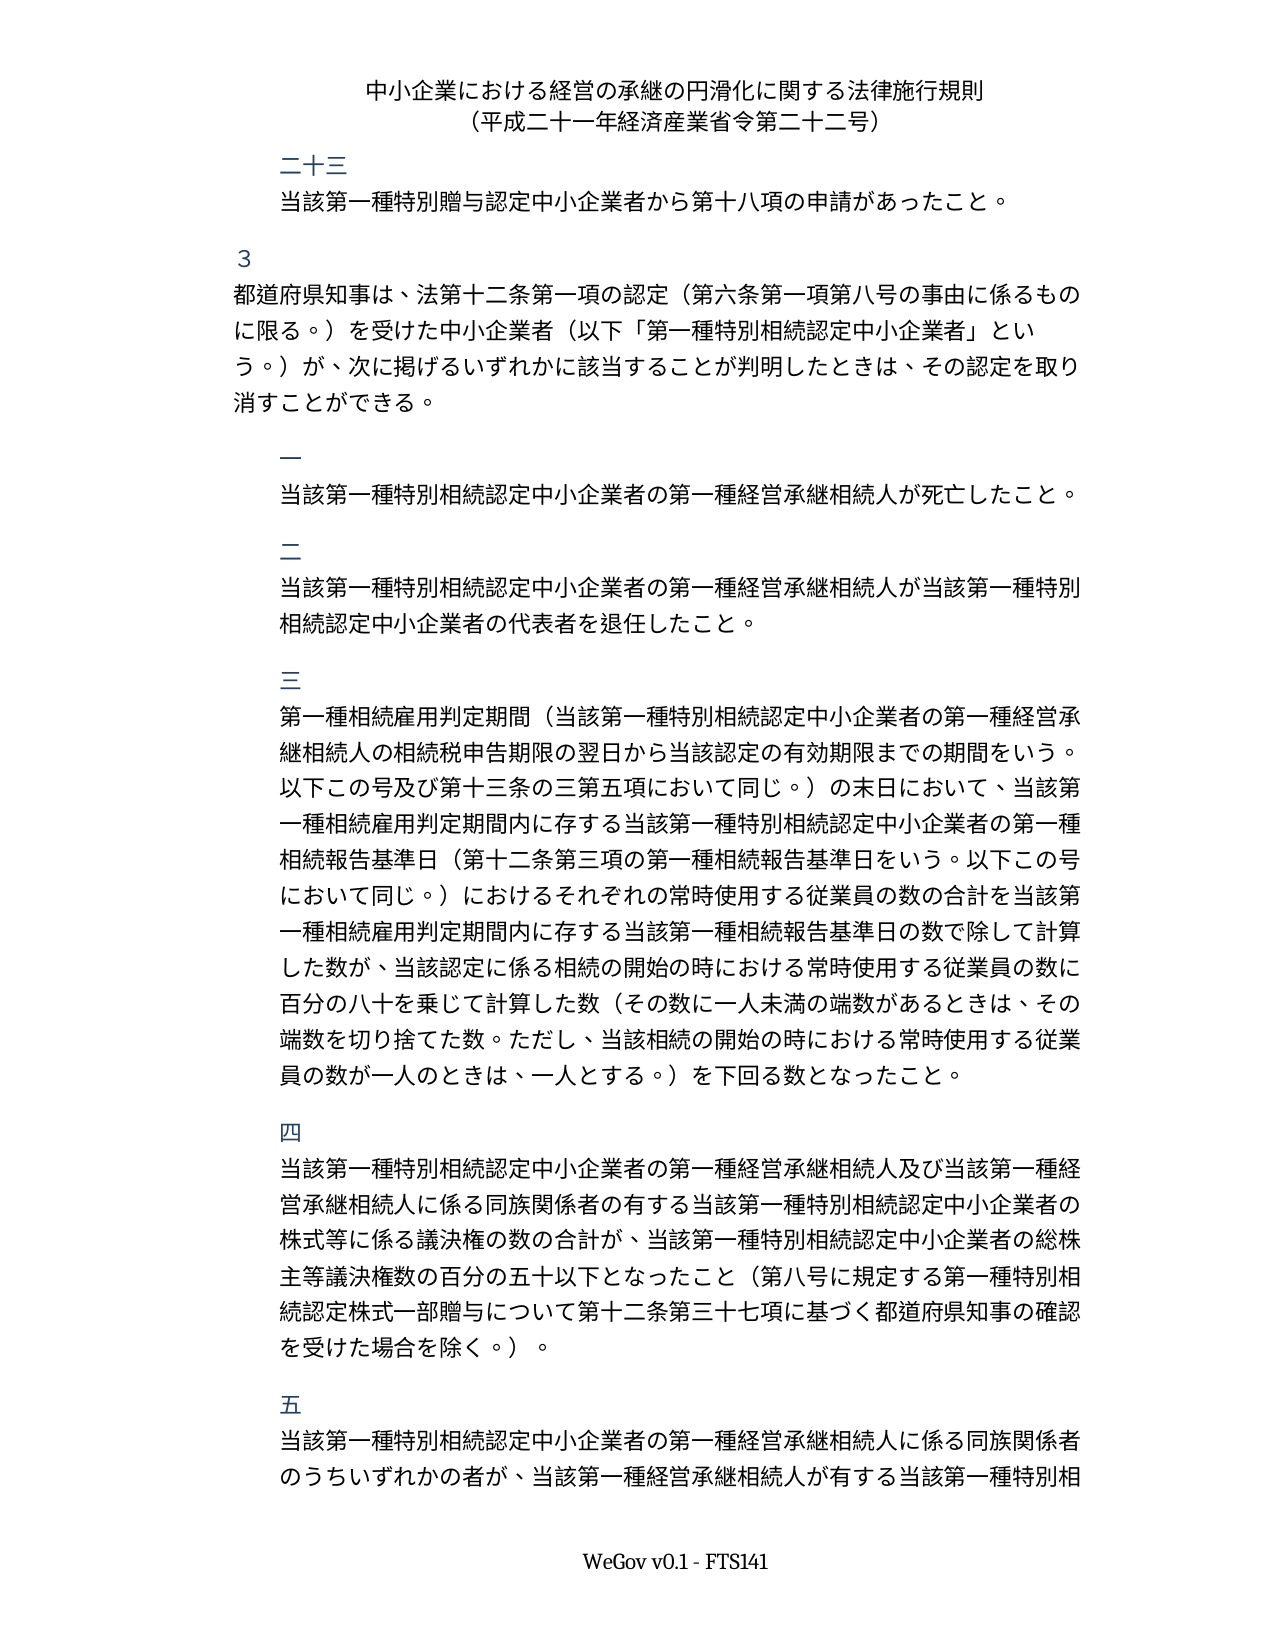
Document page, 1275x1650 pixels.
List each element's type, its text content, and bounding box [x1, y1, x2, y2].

text 当該第一種特別相続認定中小企業者の第一種経営承継相続人が死亡したこと。 [279, 479, 1087, 510]
text 当該第一種特別相続認定中小企業者の第一種経営承継相続人が当該第一種特別相続認定中小企業者の代表者を退任したこと。 [279, 572, 1087, 639]
text 当該第一種特別贈与認定中小企業者から第十八項の申請があったこと。 [279, 186, 1087, 217]
subtitle 一 [279, 443, 1087, 474]
subtitle 二十三 [279, 150, 1087, 181]
subtitle 三 [279, 664, 1087, 696]
text 当該第一種特別相続認定中小企業者の第一種経営承継相続人及び当該第一種経営承継相続人に係る同族関係者の有する当該第一種特別相続認定中小企業者の株式等に係る議決権の数の合計が、当該第一種特別相続認定中小企業者の総株主等議決権数の百分の五十以下となったこと（第八号に規定する第一種特別相続認定株式一部贈与について第十二条第三十七項に基づく都道府県知事の確認を受けた場合を除く。）。 [279, 1153, 1087, 1363]
text 都道府県知事は、法第十二条第一項の認定（第六条第一項第八号の事由に係るものに限る。）を受けた中小企業者（以下「第一種特別相続認定中小企業者」という。）が、次に掲げるいずれかに該当することが判明したときは、その認定を取り消すことができる。 [233, 279, 1087, 418]
subtitle 二 [279, 536, 1087, 567]
subtitle 四 [279, 1117, 1087, 1148]
text 第一種相続雇用判定期間（当該第一種特別相続認定中小企業者の第一種経営承継相続人の相続税申告期限の翌日から当該認定の有効期限までの期間をいう。以下この号及び第十三条の三第五項において同じ。）の末日において、当該第一種相続雇用判定期間内に存する当該第一種特別相続認定中小企業者の第一種相続報告基準日（第十二条第三項の第一種相続報告基準日をいう。以下この号において同じ。）におけるそれぞれの常時使用する従業員の数の合計を当該第一種相続雇用判定期間内に存する当該第一種相続報告基準日の数で除して計算した数が、当該認定に係る相続の開始の時における常時使用する従業員の数に百分の八十を乗じて計算した数（その数に一人未満の端数があるときは、その端数を切り捨てた数。ただし、当該相続の開始の時における常時使用する従業員の数が一人のときは、一人とする。）を下回る数となったこと。 [279, 701, 1087, 1091]
subtitle ３ [233, 243, 1087, 274]
subtitle 五 [279, 1389, 1087, 1420]
